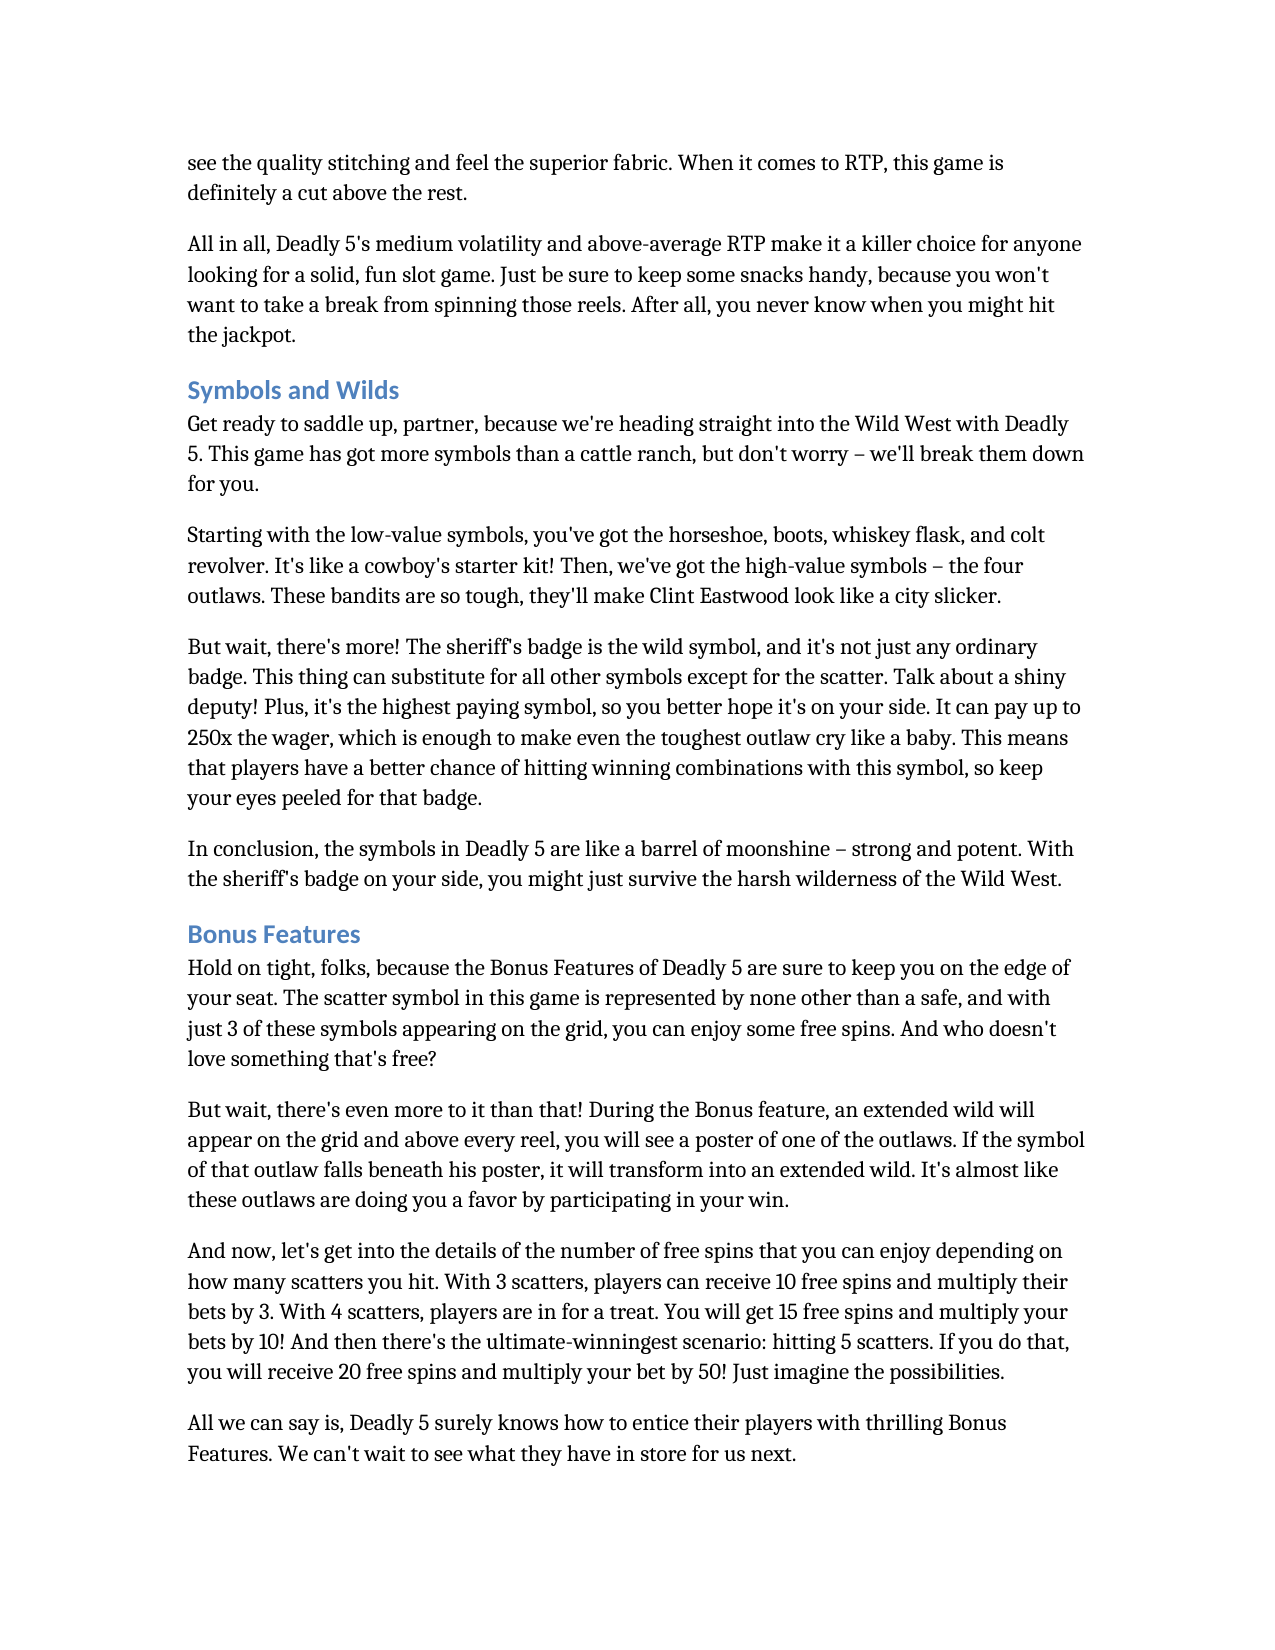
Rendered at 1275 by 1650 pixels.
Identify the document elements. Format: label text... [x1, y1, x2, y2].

text All in all, Deadly 5's medium volatility and above-average RTP make it a killer choice for anyone looking for a solid, fun slot game. Just be sure to keep some snacks handy, because you won't want to take a break from spinning those reels. After all, you never know when you might hit the jackpot. [187, 231, 1087, 348]
text Starting with the low-value symbols, you've got the horseshoe, boots, whiskey flask, and colt revolver. It's like a cowboy's starter kit! Then, we've got the high-value symbols – the four outlaws. These bandits are so tough, they'll make Clint Eastwood look like a city slicker. [187, 522, 1087, 609]
text In conclusion, the symbols in Deadly 5 are like a barrel of moonshine – strong and potent. With the sheriff's badge on your side, you might just survive the harsh wilderness of the Wild West. [187, 836, 1087, 892]
text But wait, there's even more to it than that! During the Bonus feature, an extended wild will appear on the grid and above every reel, you will see a poster of one of the outlaws. If the symbol of that outlaw falls beneath his poster, it will transform into an extended wild. It's almost like these outlaws are doing you a favor by participating in your win. [187, 1097, 1087, 1214]
text But wait, there's more! The sheriff's badge is the wild symbol, and it's not just any ordinary badge. This thing can substitute for all other symbols except for the scatter. Talk about a shiny deputy! Plus, it's the highest paying symbol, so you better hope it's on your side. It can pay up to 250x the wager, which is enough to make even the toughest outlaw cry like a baby. This means that players have a better chance of hitting winning combinations with this symbol, so keep your eyes peeled for that badge. [187, 634, 1087, 811]
text Get ready to saddle up, partner, because we're heading straight into the Wild West with Deadly 5. This game has got more symbols than a cattle ranch, but don't worry – we'll break them down for you. [187, 411, 1087, 498]
text And now, let's get into the details of the number of free spins that you can enjoy depending on how many scatters you hit. With 3 scatters, players can receive 10 free spins and multiply their bets by 3. With 4 scatters, players are in for a treat. You will get 15 free spins and multiply your bets by 10! And then there's the ultimate-winningest scenario: hitting 5 scatters. If you do that, you will receive 20 free spins and multiply your bet by 50! Just imagine the possibilities. [187, 1238, 1087, 1386]
subtitle Symbols and Wilds [187, 373, 1087, 406]
text Hold on tight, folks, because the Bonus Features of Deadly 5 are sure to keep you on the edge of your seat. The scatter symbol in this game is represented by none other than a safe, and with just 3 of these symbols appearing on the grid, you can enjoy some free spins. And who doesn't love something that's free? [187, 955, 1087, 1072]
subtitle Bonus Features [187, 917, 1087, 950]
